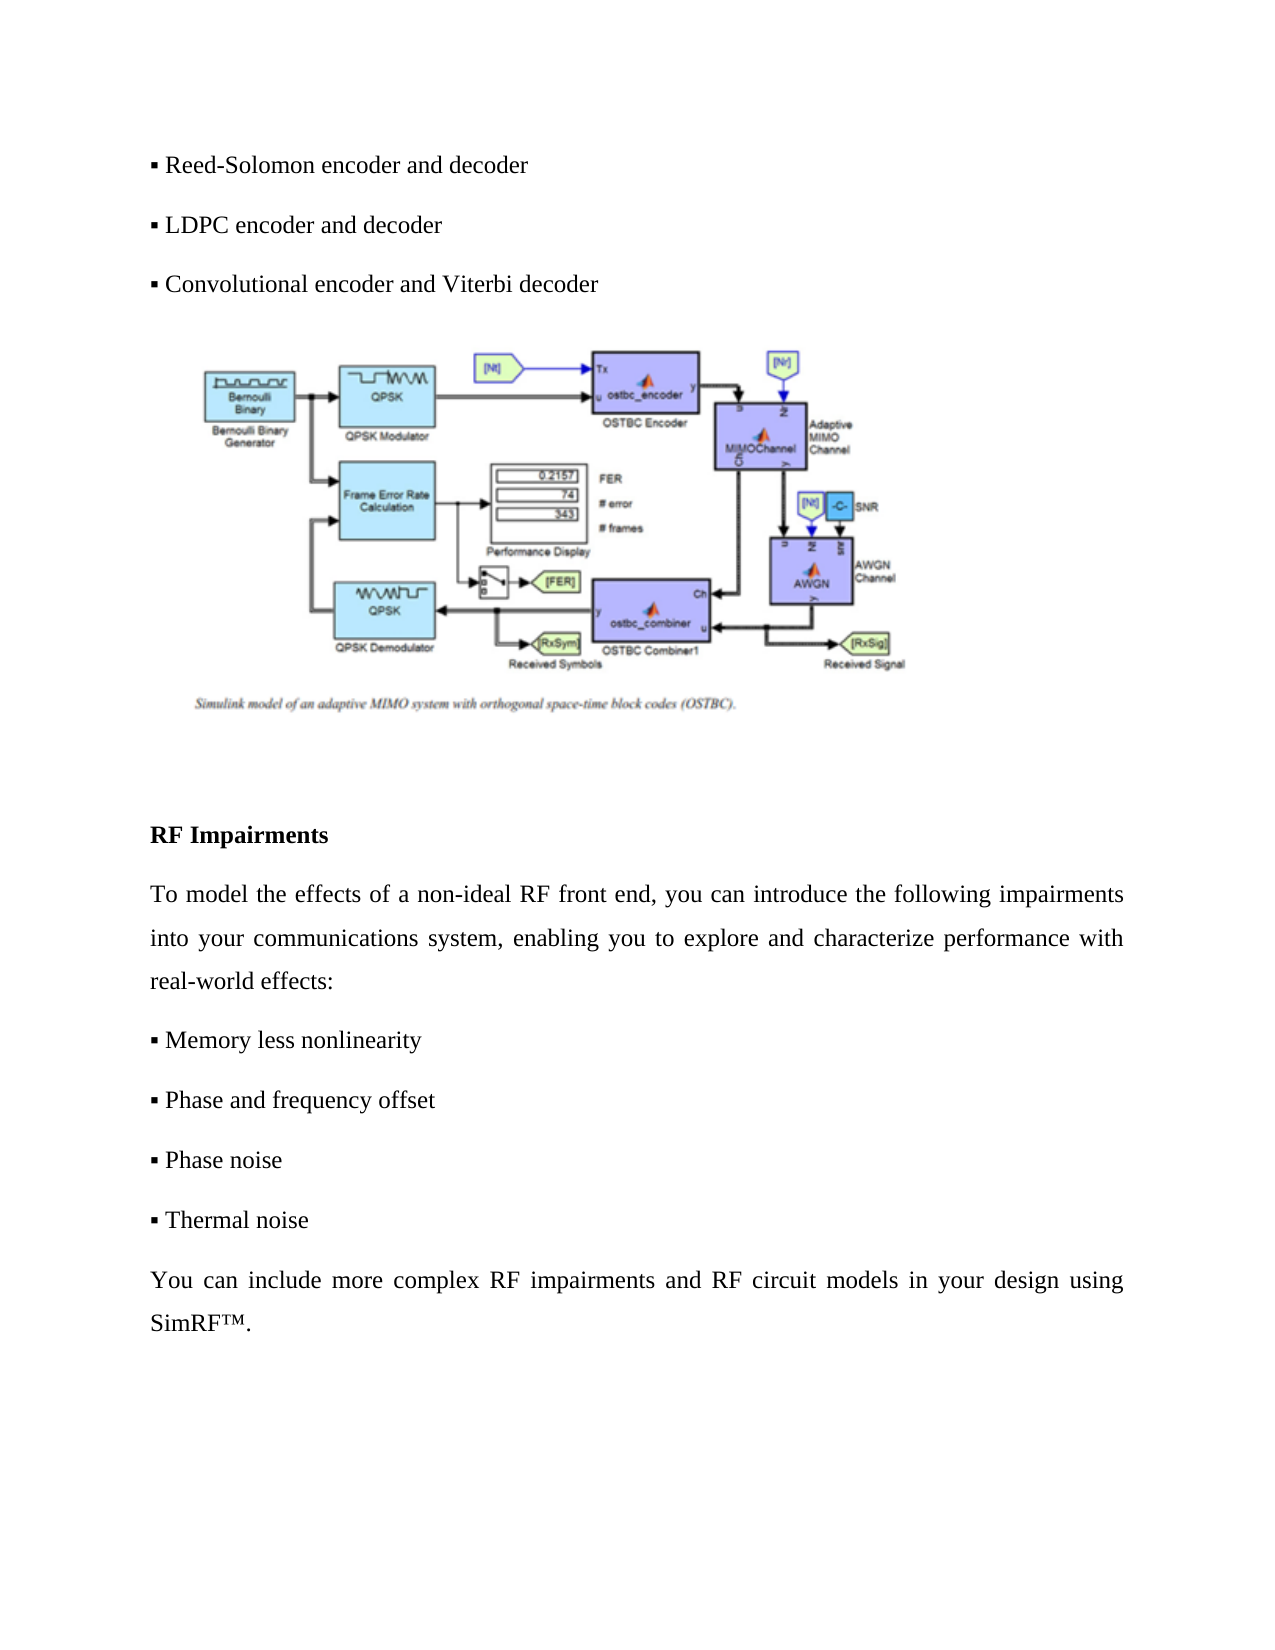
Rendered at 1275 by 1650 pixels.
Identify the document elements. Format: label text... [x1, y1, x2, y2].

text RF Impairments [150, 820, 1125, 848]
picture [150, 329, 921, 730]
text ▪ Memory less nonlinearity [150, 1026, 1125, 1054]
text ▪ Thermal noise [150, 1205, 1125, 1234]
text ▪ Convolutional encoder and Viterbi decoder [150, 269, 1125, 298]
text ▪ Reed-Solomon encoder and decoder [150, 150, 1125, 179]
text ▪ Phase and frequency offset [150, 1085, 1125, 1114]
text ▪ LDPC encoder and decoder [150, 210, 1125, 238]
text ▪ Phase noise [150, 1145, 1125, 1174]
text To model the effects of a non-ideal RF front end, you can introduce the following impairments into your communications system, enabling you to explore and characterize performance with real-world effects: [150, 879, 1125, 994]
text You can include more complex RF impairments and RF circuit models in your design using SimRF™. [150, 1265, 1125, 1337]
